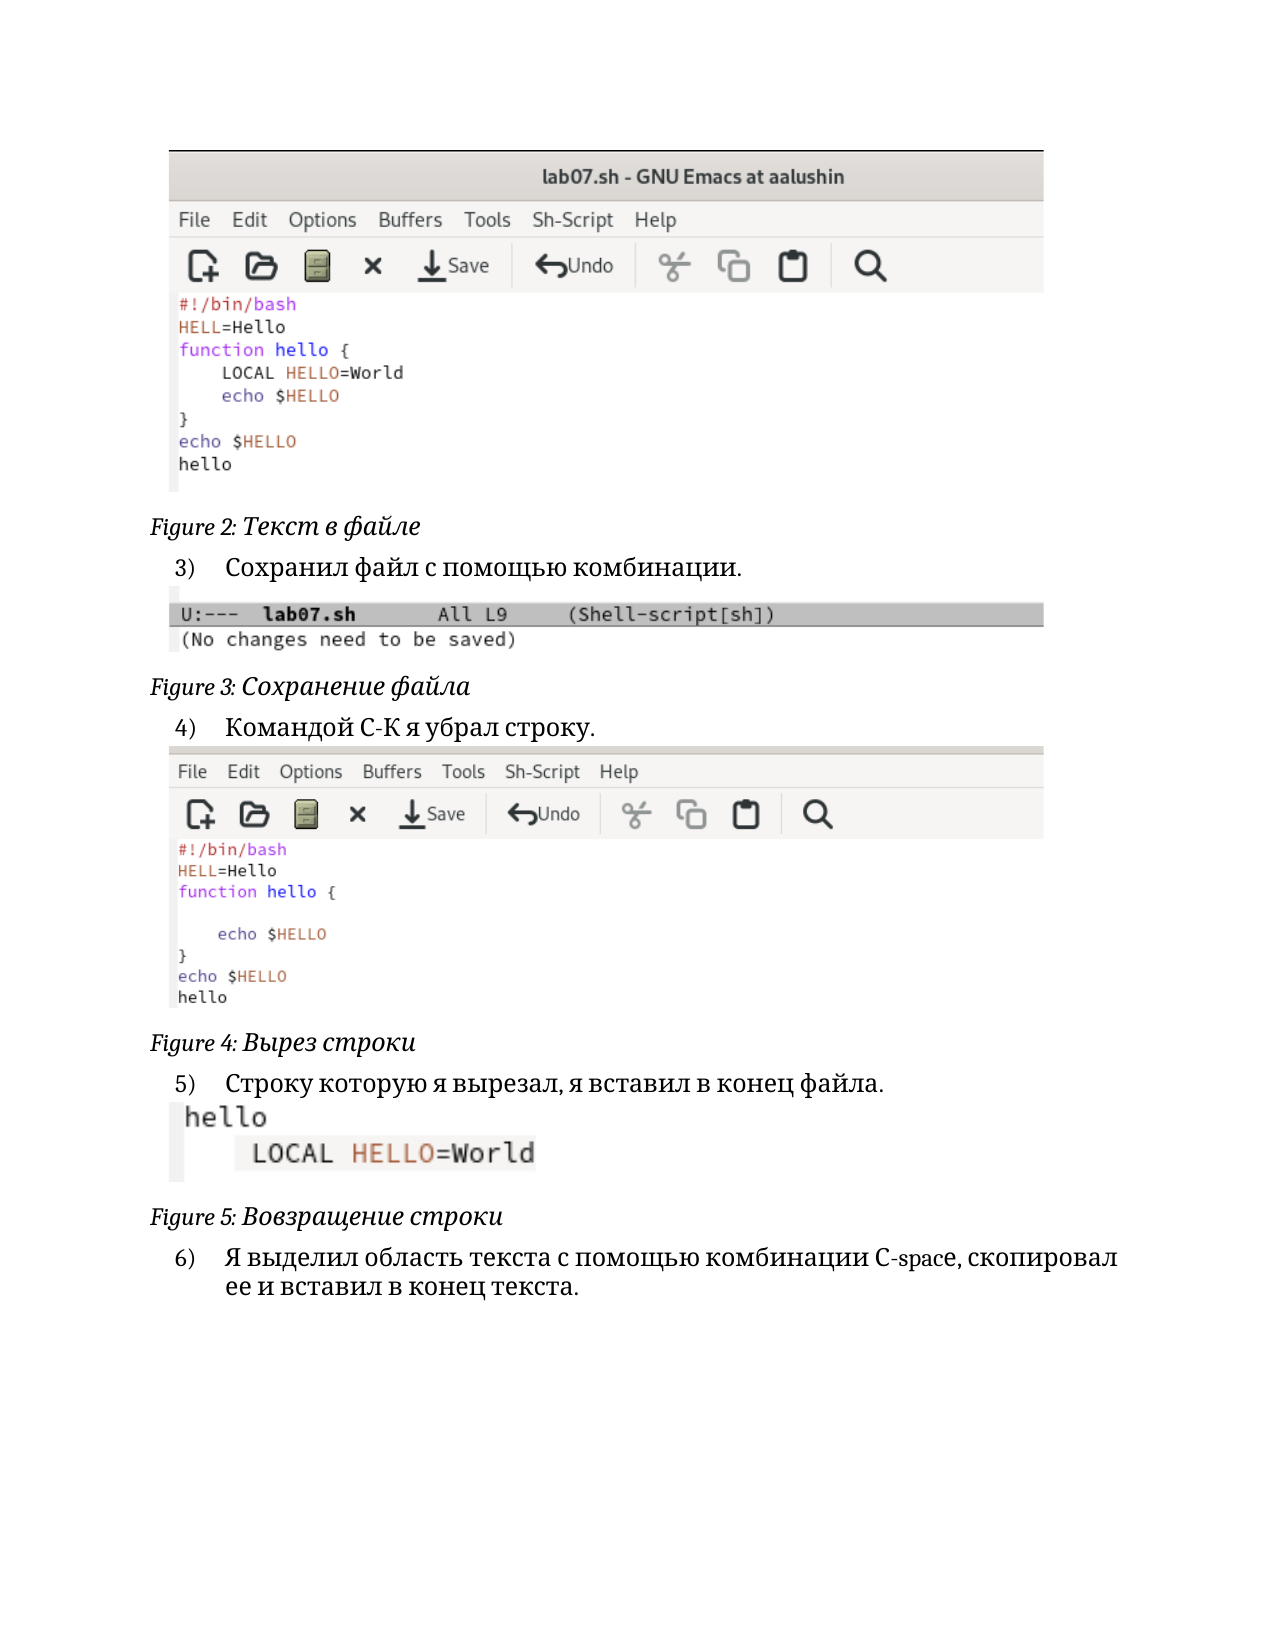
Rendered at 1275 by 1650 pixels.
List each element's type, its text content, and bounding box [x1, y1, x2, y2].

list Строку которую я вырезал, я вставил в конец файла. [175, 1070, 1125, 1099]
text Figure 5: Вовзращение строки [150, 1202, 1125, 1231]
picture [168, 746, 1044, 1008]
text Figure 4: Вырез строки [150, 1029, 1125, 1057]
list Командой С-К я убрал строку. [175, 714, 1125, 743]
list Сохранил файл с помощью комбинации. [175, 554, 1125, 582]
picture [168, 1102, 555, 1182]
text Figure 3: Сохранение файла [150, 673, 1125, 701]
picture [168, 586, 1044, 652]
text Figure 2: Текст в файле [150, 512, 1125, 541]
picture [168, 150, 1044, 492]
list Я выделил область текста с помощью комбинации С-spacе, скопировал ее и вставил в конец текста. [175, 1244, 1125, 1301]
